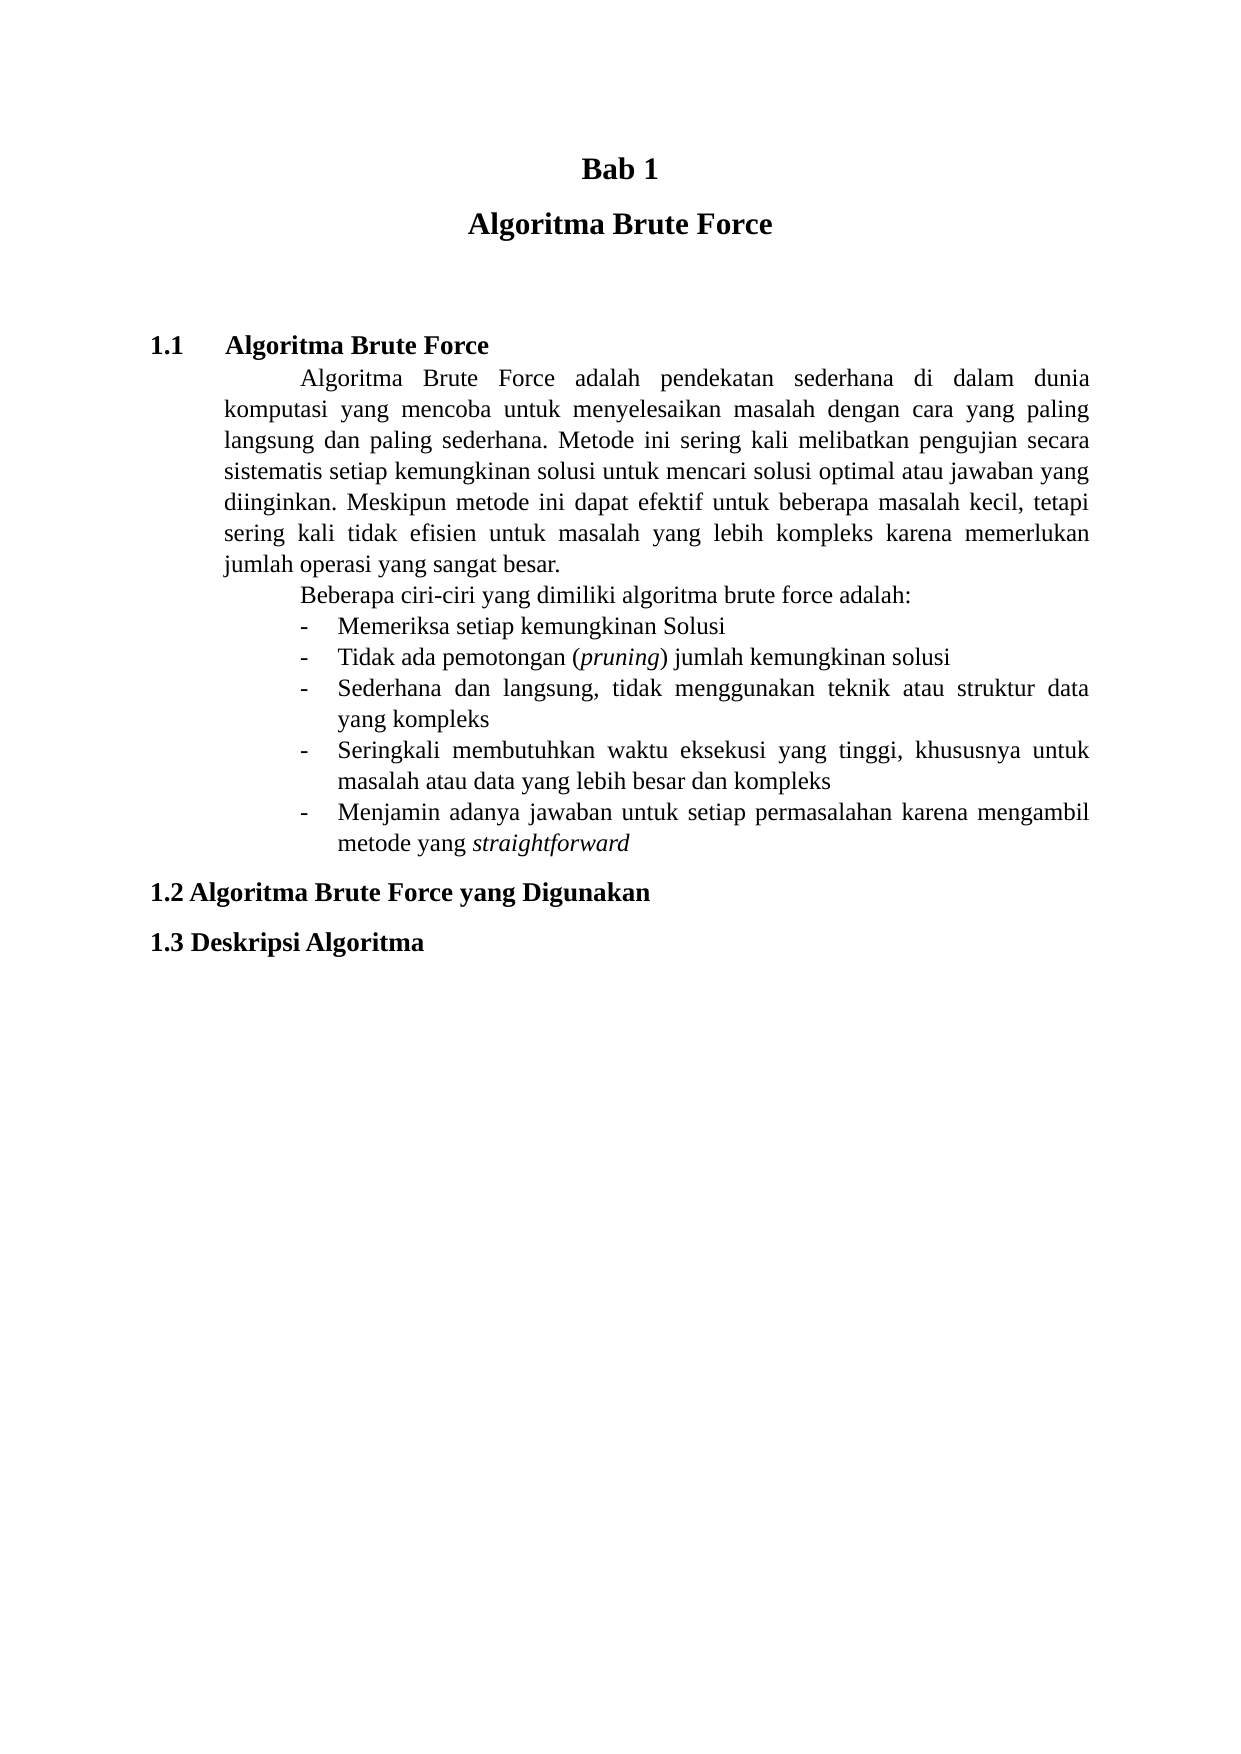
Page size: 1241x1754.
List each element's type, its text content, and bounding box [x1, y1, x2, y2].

list Menjamin adanya jawaban untuk setiap permasalahan karena mengambil metode yang straightforward [300, 797, 1090, 857]
text Bab 1 [150, 150, 1090, 186]
list Algoritma Brute Force adalah pendekatan sederhana di dalam dunia komputasi yang mencoba untuk menyelesaikan masalah dengan cara yang paling langsung dan paling sederhana. Metode ini sering kali melibatkan pengujian secara sistematis setiap kemungkinan solusi untuk mencari solusi optimal atau jawaban yang diinginkan. Meskipun metode ini dapat efektif untuk beberapa masalah kecil, tetapi sering kali tidak efisien untuk masalah yang lebih kompleks karena memerlukan jumlah operasi yang sangat besar. [224, 363, 1090, 578]
list Beberapa ciri-ciri yang dimiliki algoritma brute force adalah: [224, 580, 1090, 609]
text 1.2 Algoritma Brute Force yang Digunakan [150, 876, 1090, 907]
list Algoritma Brute Force [150, 329, 1090, 360]
list Memeriksa setiap kemungkinan Solusi [300, 611, 1090, 640]
text Algoritma Brute Force [150, 205, 1090, 241]
text 1.3 Deskripsi Algoritma [150, 926, 1090, 957]
list Tidak ada pemotongan (pruning) jumlah kemungkinan solusi [300, 642, 1090, 671]
list Seringkali membutuhkan waktu eksekusi yang tinggi, khususnya untuk masalah atau data yang lebih besar dan kompleks [300, 735, 1090, 795]
list Sederhana dan langsung, tidak menggunakan teknik atau struktur data yang kompleks [300, 673, 1090, 733]
